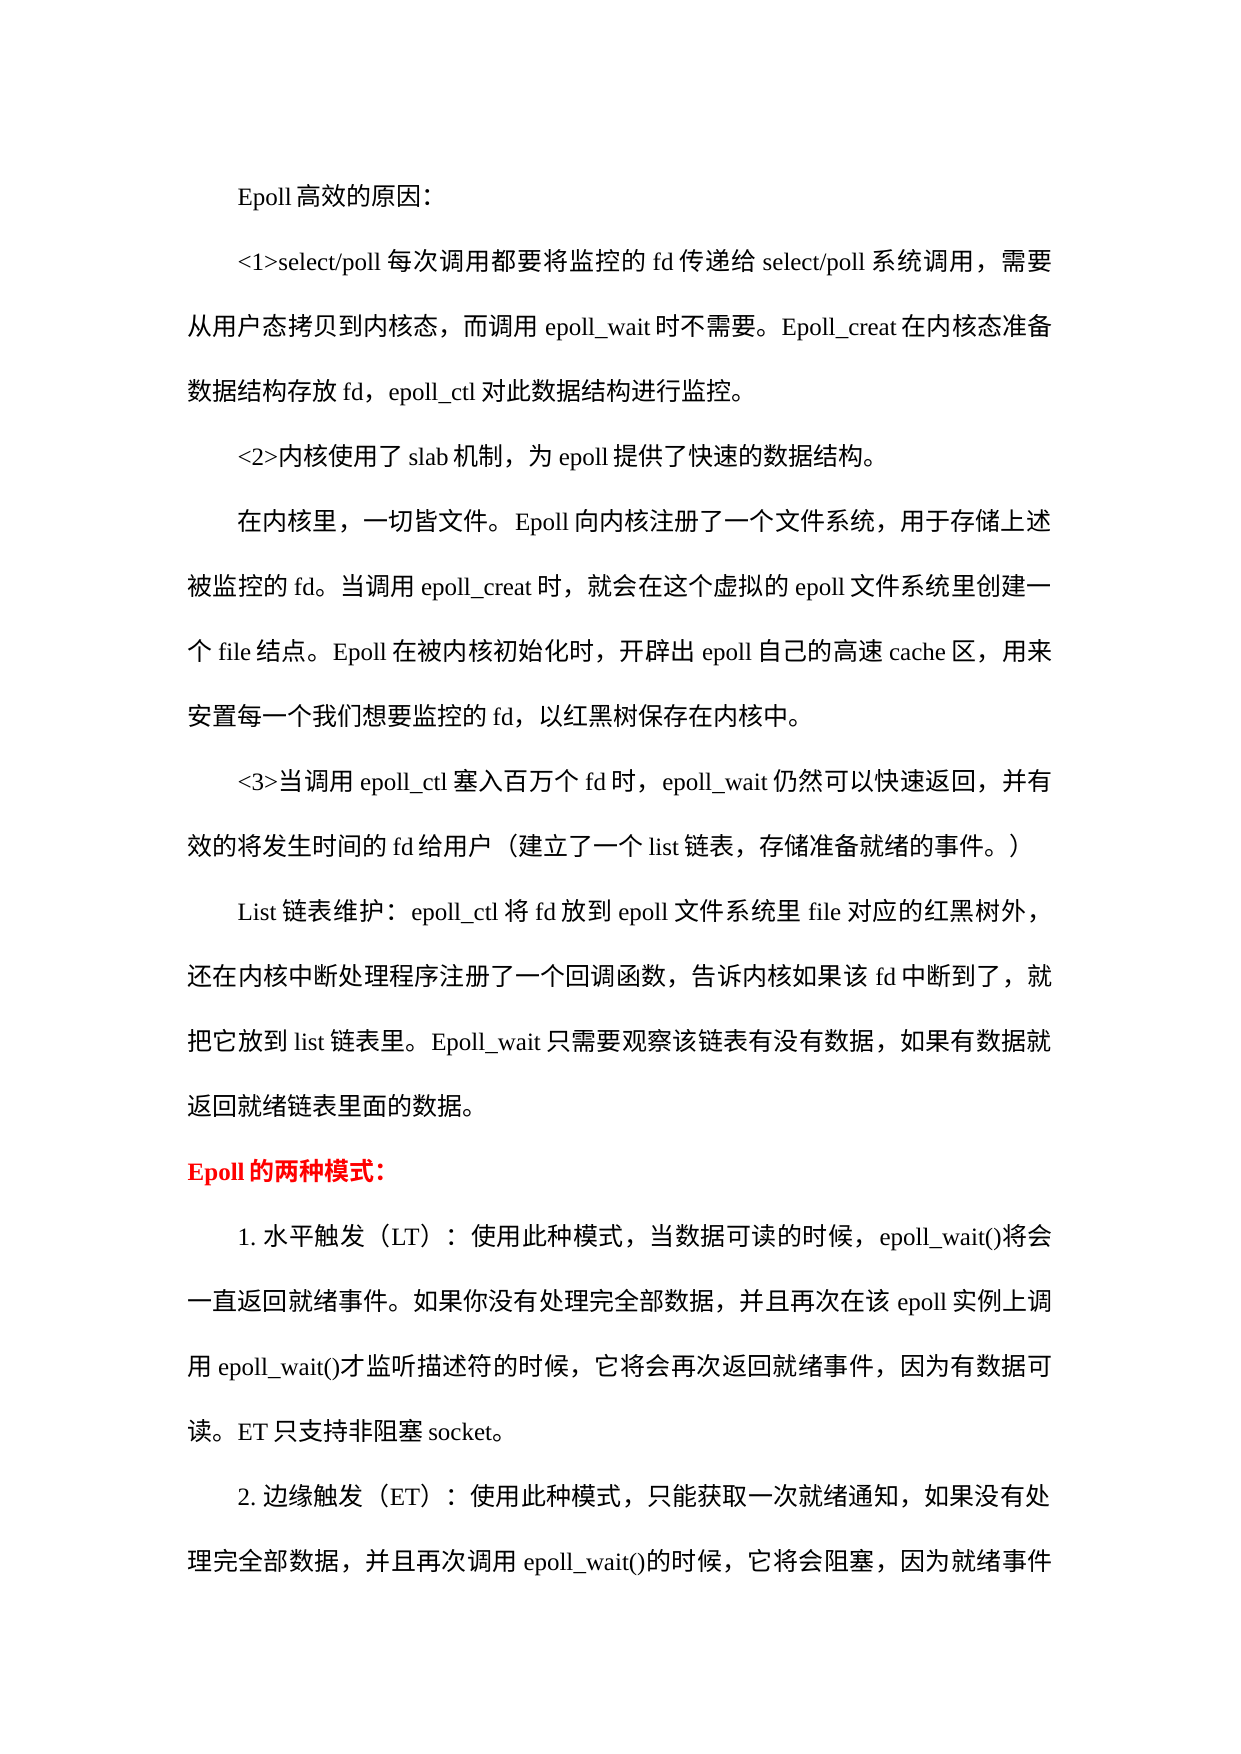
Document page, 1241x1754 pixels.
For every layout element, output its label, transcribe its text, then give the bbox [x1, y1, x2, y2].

text <1>select/poll每次调用都要将监控的fd传递给select/poll系统调用，需要从用户态拷贝到内核态，而调用epoll_wait时不需要。Epoll_creat在内核态准备数据结构存放fd，epoll_ctl对此数据结构进行监控。 [187, 227, 1053, 422]
text <3>当调用epoll_ctl塞入百万个fd时，epoll_wait仍然可以快速返回，并有效的将发生时间的fd给用户（建立了一个list链表，存储准备就绪的事件。） [187, 747, 1053, 877]
text 1. 水平触发（LT）：使用此种模式，当数据可读的时候，epoll_wait()将会一直返回就绪事件。如果你没有处理完全部数据，并且再次在该epoll实例上调用epoll_wait()才监听描述符的时候，它将会再次返回就绪事件，因为有数据可读。ET只支持非阻塞socket。 [187, 1202, 1053, 1462]
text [187, 1462, 1053, 1592]
text 在内核里，一切皆文件。Epoll向内核注册了一个文件系统，用于存储上述被监控的fd。当调用epoll_creat时，就会在这个虚拟的epoll文件系统里创建一个file结点。Epoll在被内核初始化时，开辟出epoll自己的高速cache区，用来安置每一个我们想要监控的fd，以红黑树保存在内核中。 [187, 487, 1053, 747]
text <2>内核使用了slab机制，为epoll提供了快速的数据结构。 [187, 422, 1053, 487]
text Epoll的两种模式： [187, 1137, 1053, 1202]
text Epoll高效的原因： [187, 162, 1053, 227]
text List链表维护：epoll_ctl将fd放到epoll文件系统里file对应的红黑树外，还在内核中断处理程序注册了一个回调函数，告诉内核如果该fd中断到了，就把它放到list链表里。Epoll_wait只需要观察该链表有没有数据，如果有数据就返回就绪链表里面的数据。 [187, 877, 1053, 1137]
